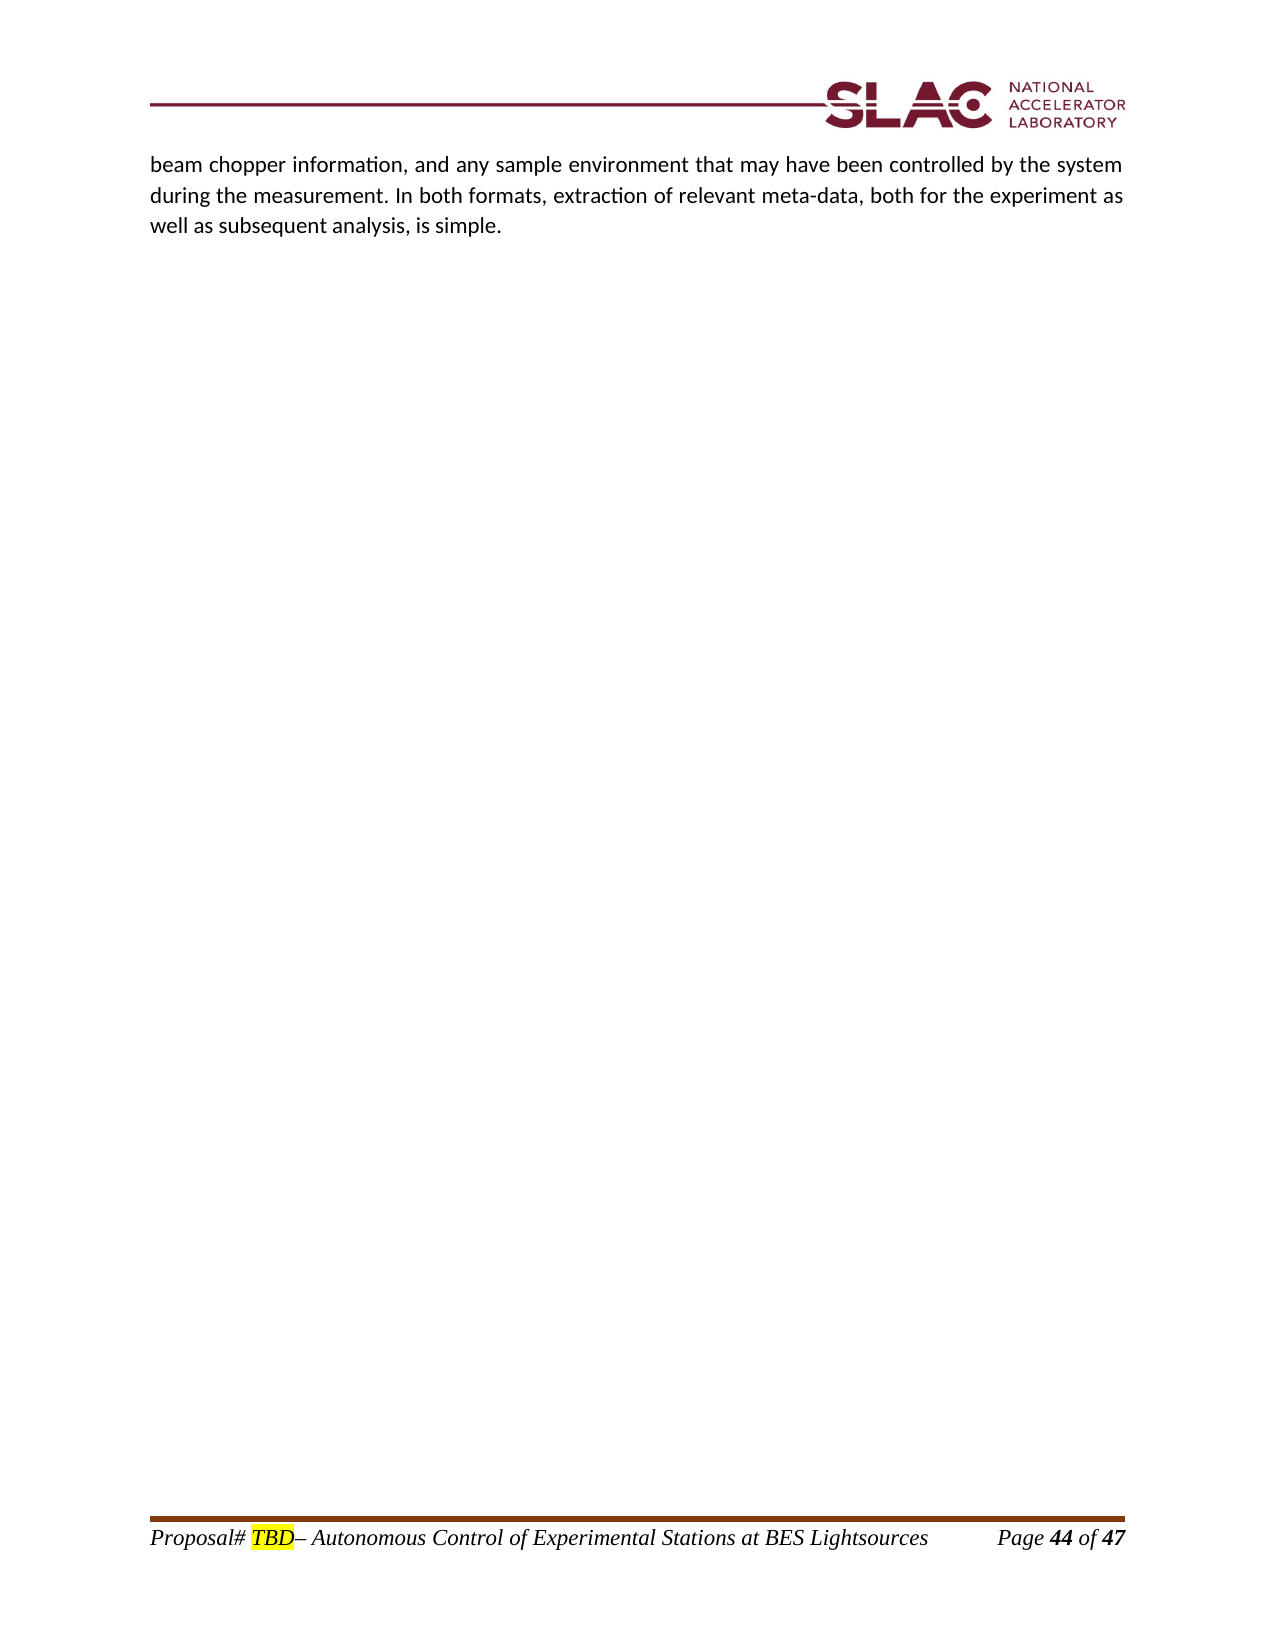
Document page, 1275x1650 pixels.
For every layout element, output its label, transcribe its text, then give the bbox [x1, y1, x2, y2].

picture [150, 75, 1169, 135]
